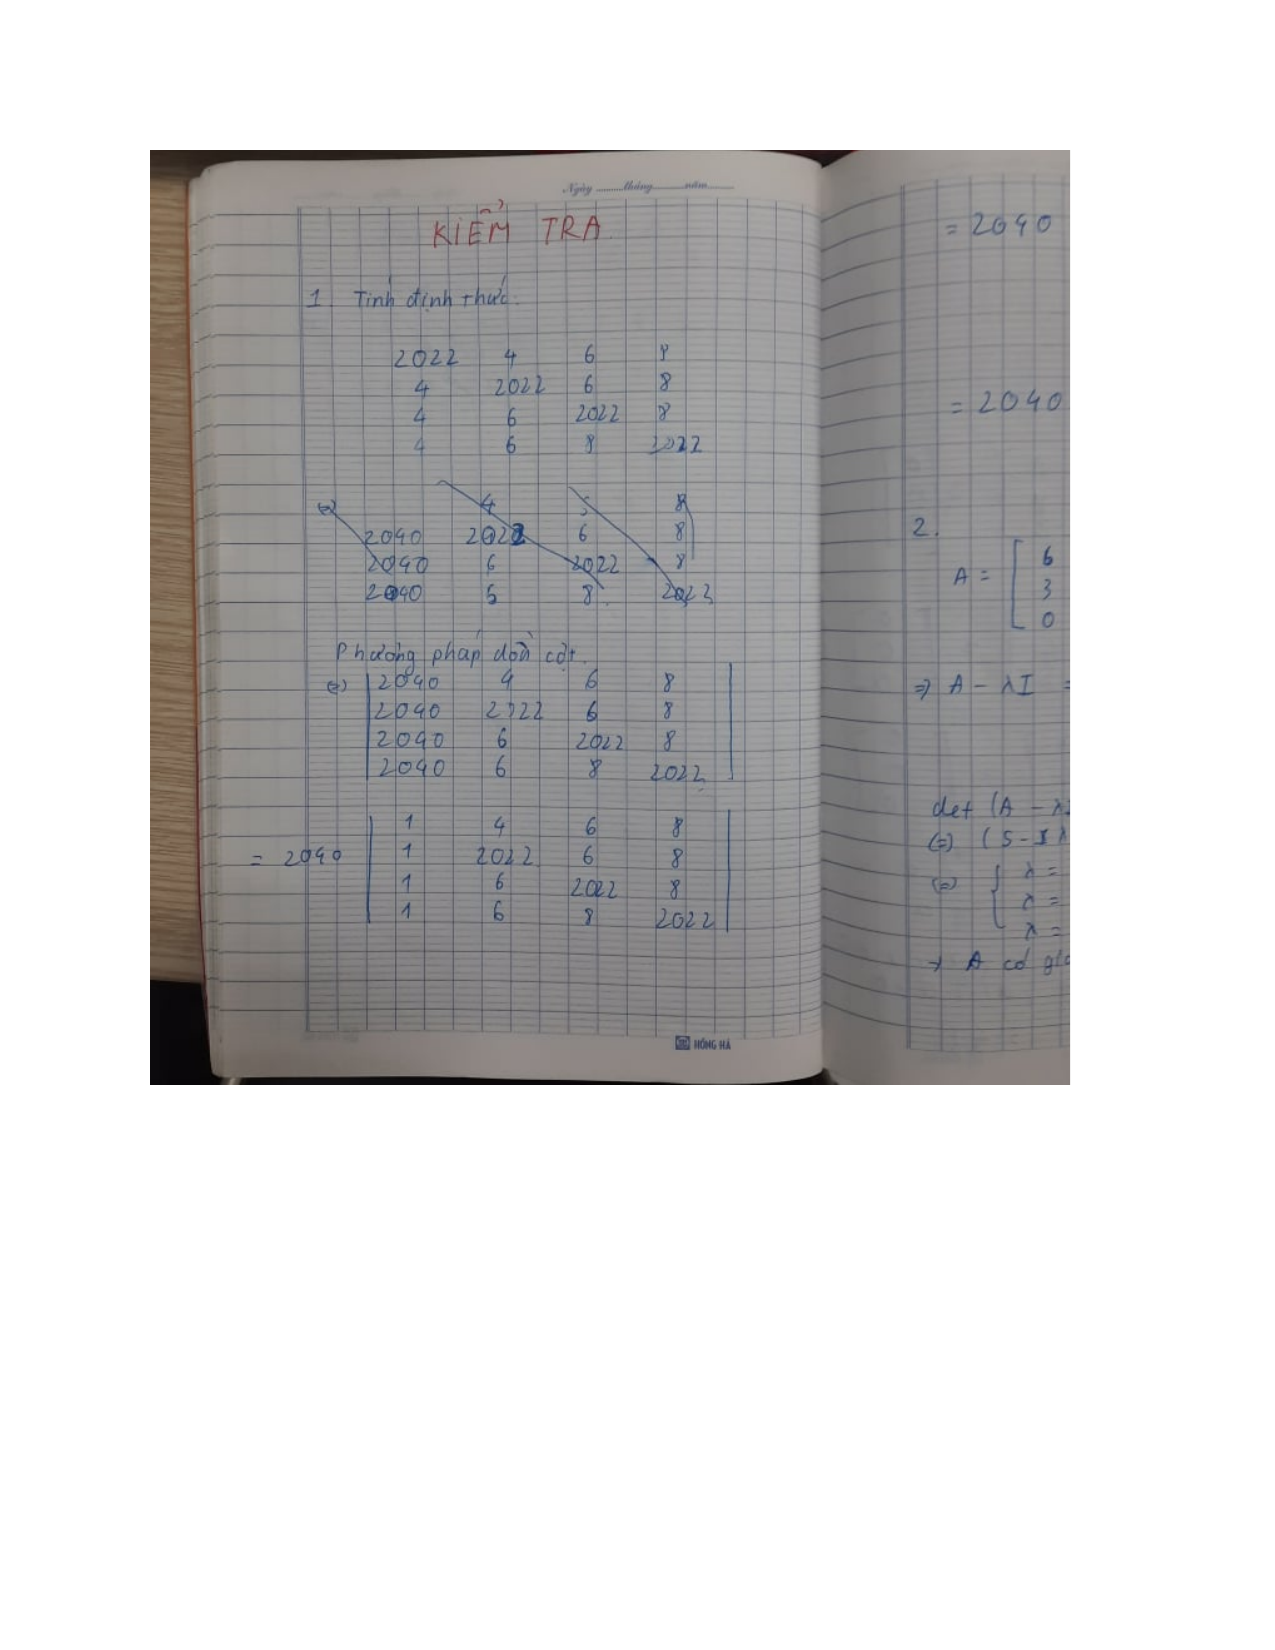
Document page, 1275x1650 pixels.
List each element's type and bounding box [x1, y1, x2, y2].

picture [150, 150, 1071, 1085]
